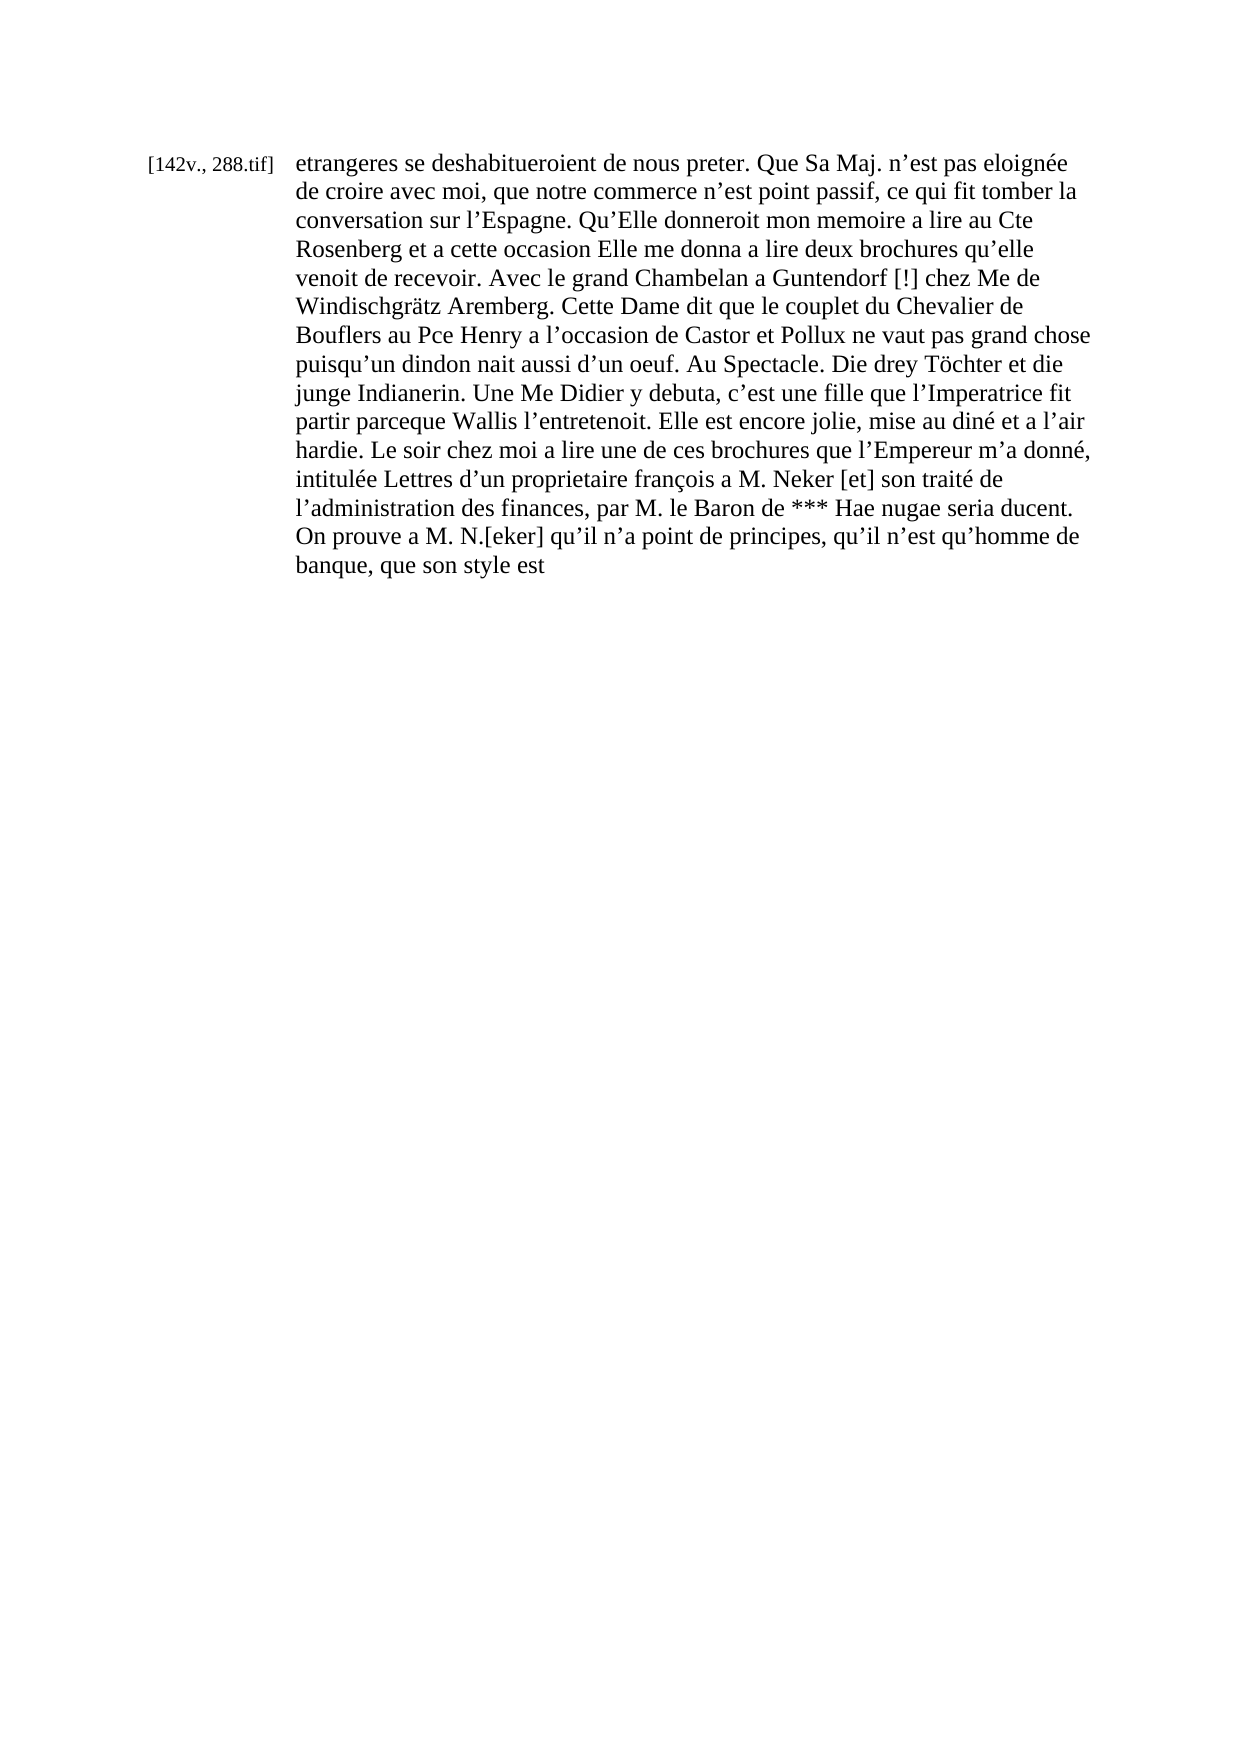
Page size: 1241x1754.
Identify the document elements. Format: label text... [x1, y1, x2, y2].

text [142v., 288.tif] etrangeres se deshabitueroient de nous preter. Que Sa Maj. n’est pas eloignée de croire avec moi, que notre commerce n’est point passif, ce qui fit tomber la conversation sur l’Espagne. Qu’Elle donneroit mon memoire a lire au Cte Rosenberg et a cette occasion Elle me donna a lire deux brochures qu’elle venoit de recevoir. Avec le grand Chambelan a Guntendorf [!] chez Me de Windischgrätz Aremberg. Cette Dame dit que le couplet du Chevalier de Bouflers au Pce Henry a l’occasion de Castor et Pollux ne vaut pas grand chose puisqu’un dindon nait aussi d’un oeuf. Au Spectacle. Die drey Töchter et die junge Indianerin. Une Me Didier y debuta, c’est une fille que l’Imperatrice fit partir parceque Wallis l’entretenoit. Elle est encore jolie, mise au diné et a l’air hardie. Le soir chez moi a lire une de ces brochures que l’Empereur m’a donné, intitulée Lettres d’un proprietaire françois a M. Neker [et] son traité de l’administration des finances, par M. le Baron de *** Hae nugae seria ducent. On prouve a M. N.[eker] qu’il n’a point de principes, qu’il n’est qu’homme de banque, que son style est [148, 148, 1093, 579]
